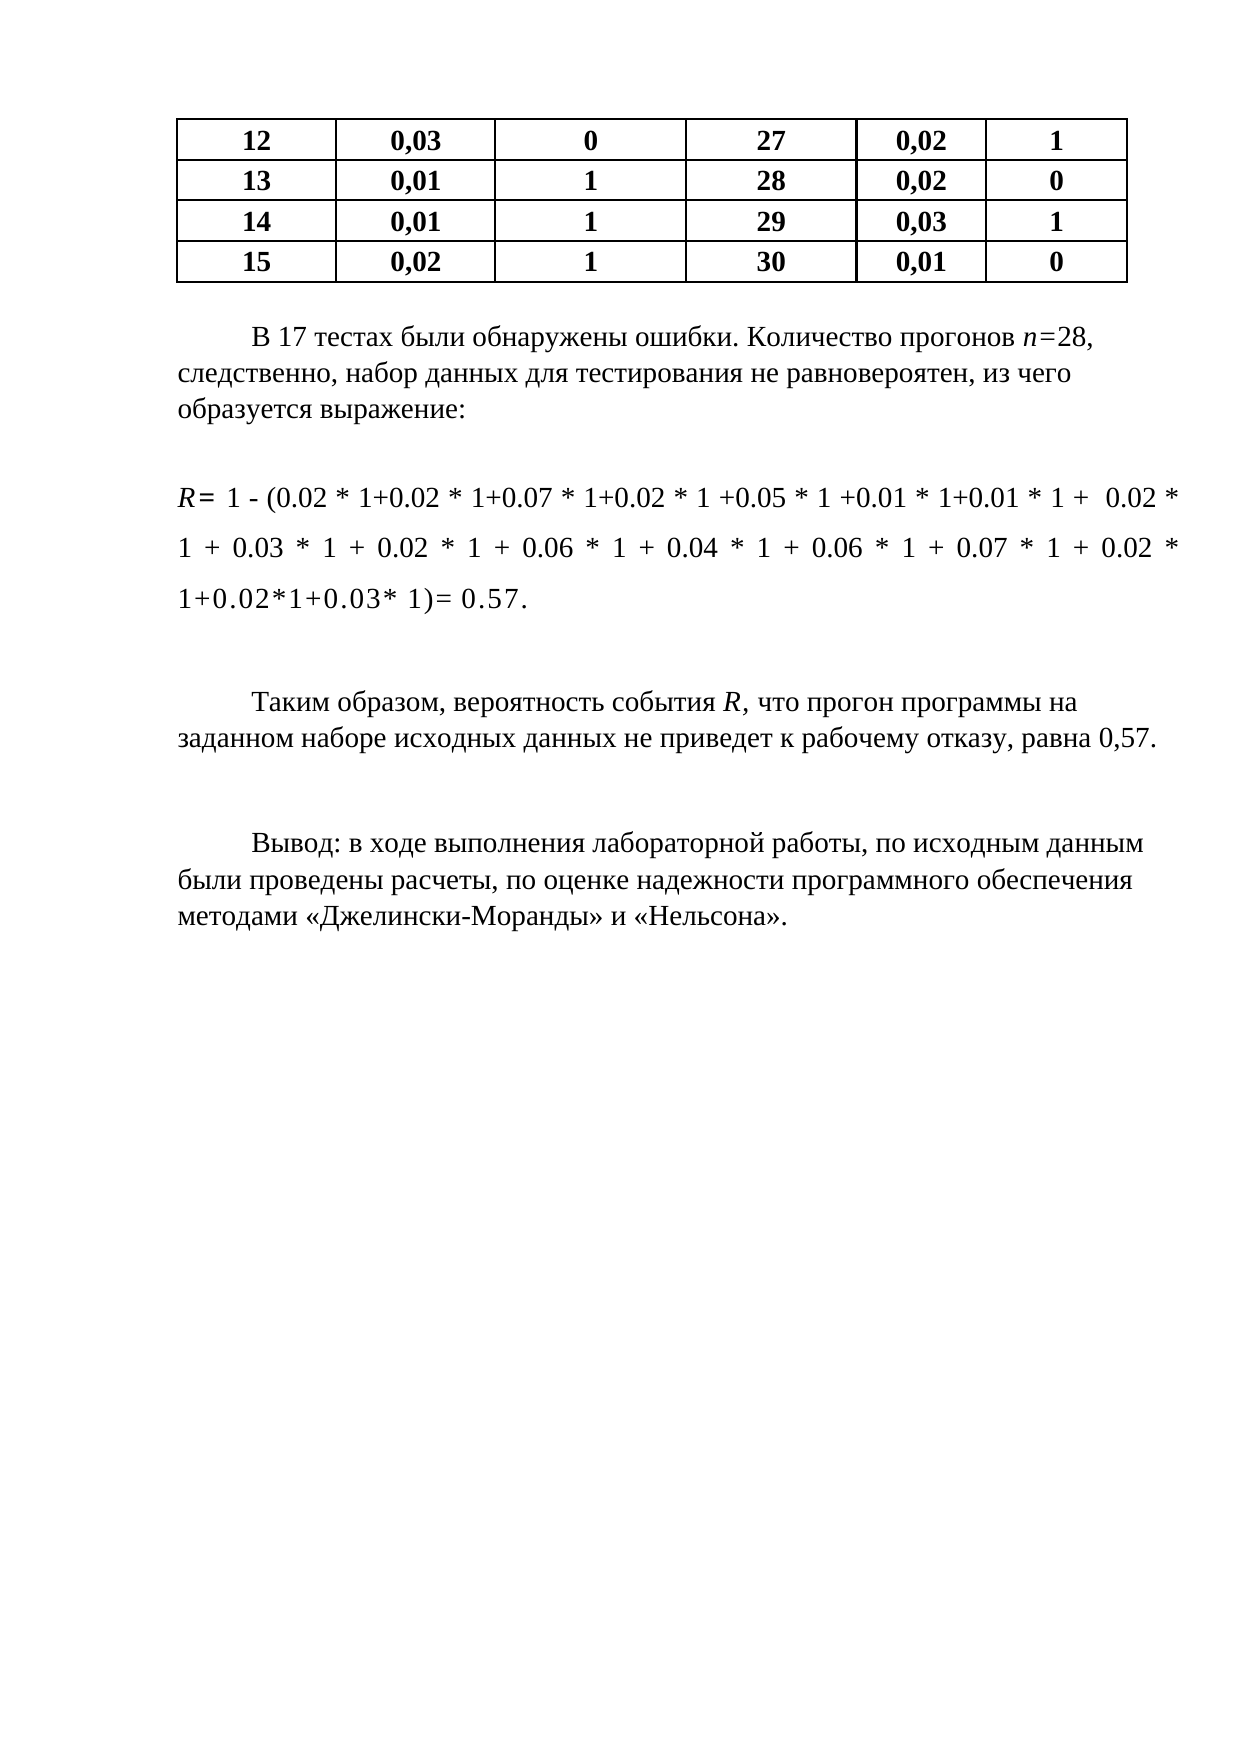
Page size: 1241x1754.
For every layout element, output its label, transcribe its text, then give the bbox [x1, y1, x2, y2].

table_cell 0,03 [337, 120, 494, 159]
text Вывод: в ходе выполнения лабораторной работы, по исходным данным были проведены расчеты, по оценке надежности программного обеспечения методами «Джелински-Моранды» и «Нельсона». [177, 826, 1181, 931]
table_cell 1 [496, 161, 685, 199]
table_cell 12 [178, 120, 335, 159]
table_cell 27 [687, 120, 855, 159]
table_cell 0,01 [337, 201, 494, 240]
table_cell 15 [178, 242, 335, 281]
text R= 1 - (0.02 * 1+0.02 * 1+0.07 * 1+0.02 * 1 +0.05 * 1 +0.01 * 1+0.01 * 1 + 0.02 * 1 + 0.03 * 1 + 0.02 * 1 + 0.06 * 1 + 0.04 * 1 + 0.06 * 1 + 0.07 * 1 + 0.02 * 1+0.02*1+0.03* 1)= 0.57. [177, 480, 1181, 614]
table_cell 29 [687, 201, 855, 240]
table_cell 0 [496, 120, 685, 159]
table_cell 0,02 [858, 120, 985, 159]
table_cell 0,03 [858, 201, 985, 240]
table_cell 30 [687, 242, 855, 281]
text Таким образом, вероятность события R, что прогон программы на заданном наборе исходных данных не приведет к рабочему отказу, равна 0,57. [177, 684, 1181, 753]
table_cell 0 [987, 161, 1126, 199]
table_cell 0,02 [337, 242, 494, 281]
table_cell 28 [687, 161, 855, 199]
table_cell 0,02 [858, 161, 985, 199]
table_cell 1 [987, 201, 1126, 240]
table_cell 0 [987, 242, 1126, 281]
table_cell 1 [496, 201, 685, 240]
list В 17 тестах были обнаружены ошибки. Количество прогонов n=28, следственно, набор данных для тестирования не равновероятен, из чего образуется выражение: [177, 319, 1181, 425]
table_cell 1 [987, 120, 1126, 159]
table_cell 0,01 [858, 242, 985, 281]
table_cell 14 [178, 201, 335, 240]
table_cell 1 [496, 242, 685, 281]
table_cell 13 [178, 161, 335, 199]
table_cell 0,01 [337, 161, 494, 199]
